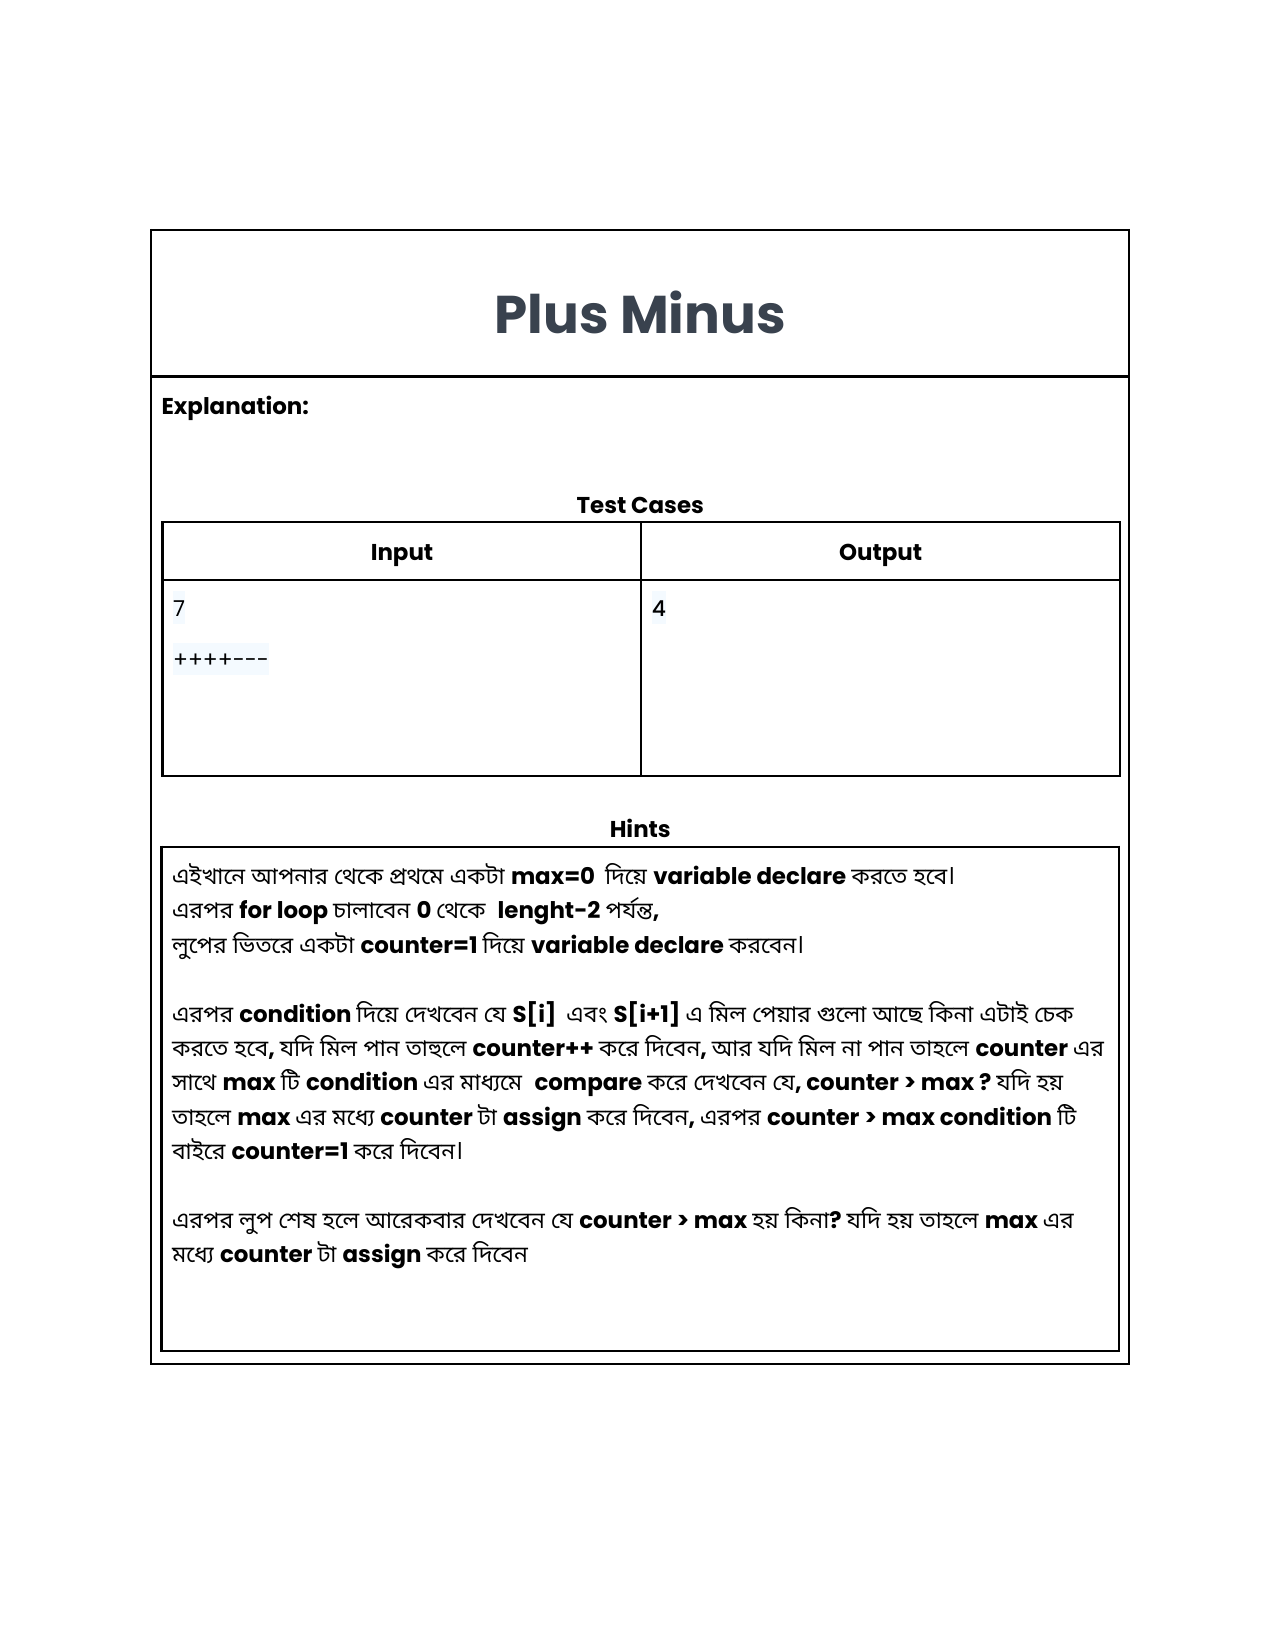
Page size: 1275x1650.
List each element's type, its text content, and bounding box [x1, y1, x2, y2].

table_cell Explanation: [152, 378, 1128, 476]
table_header Plus Minus [152, 231, 1128, 375]
table_cell Test Cases Hints [152, 476, 1128, 1362]
